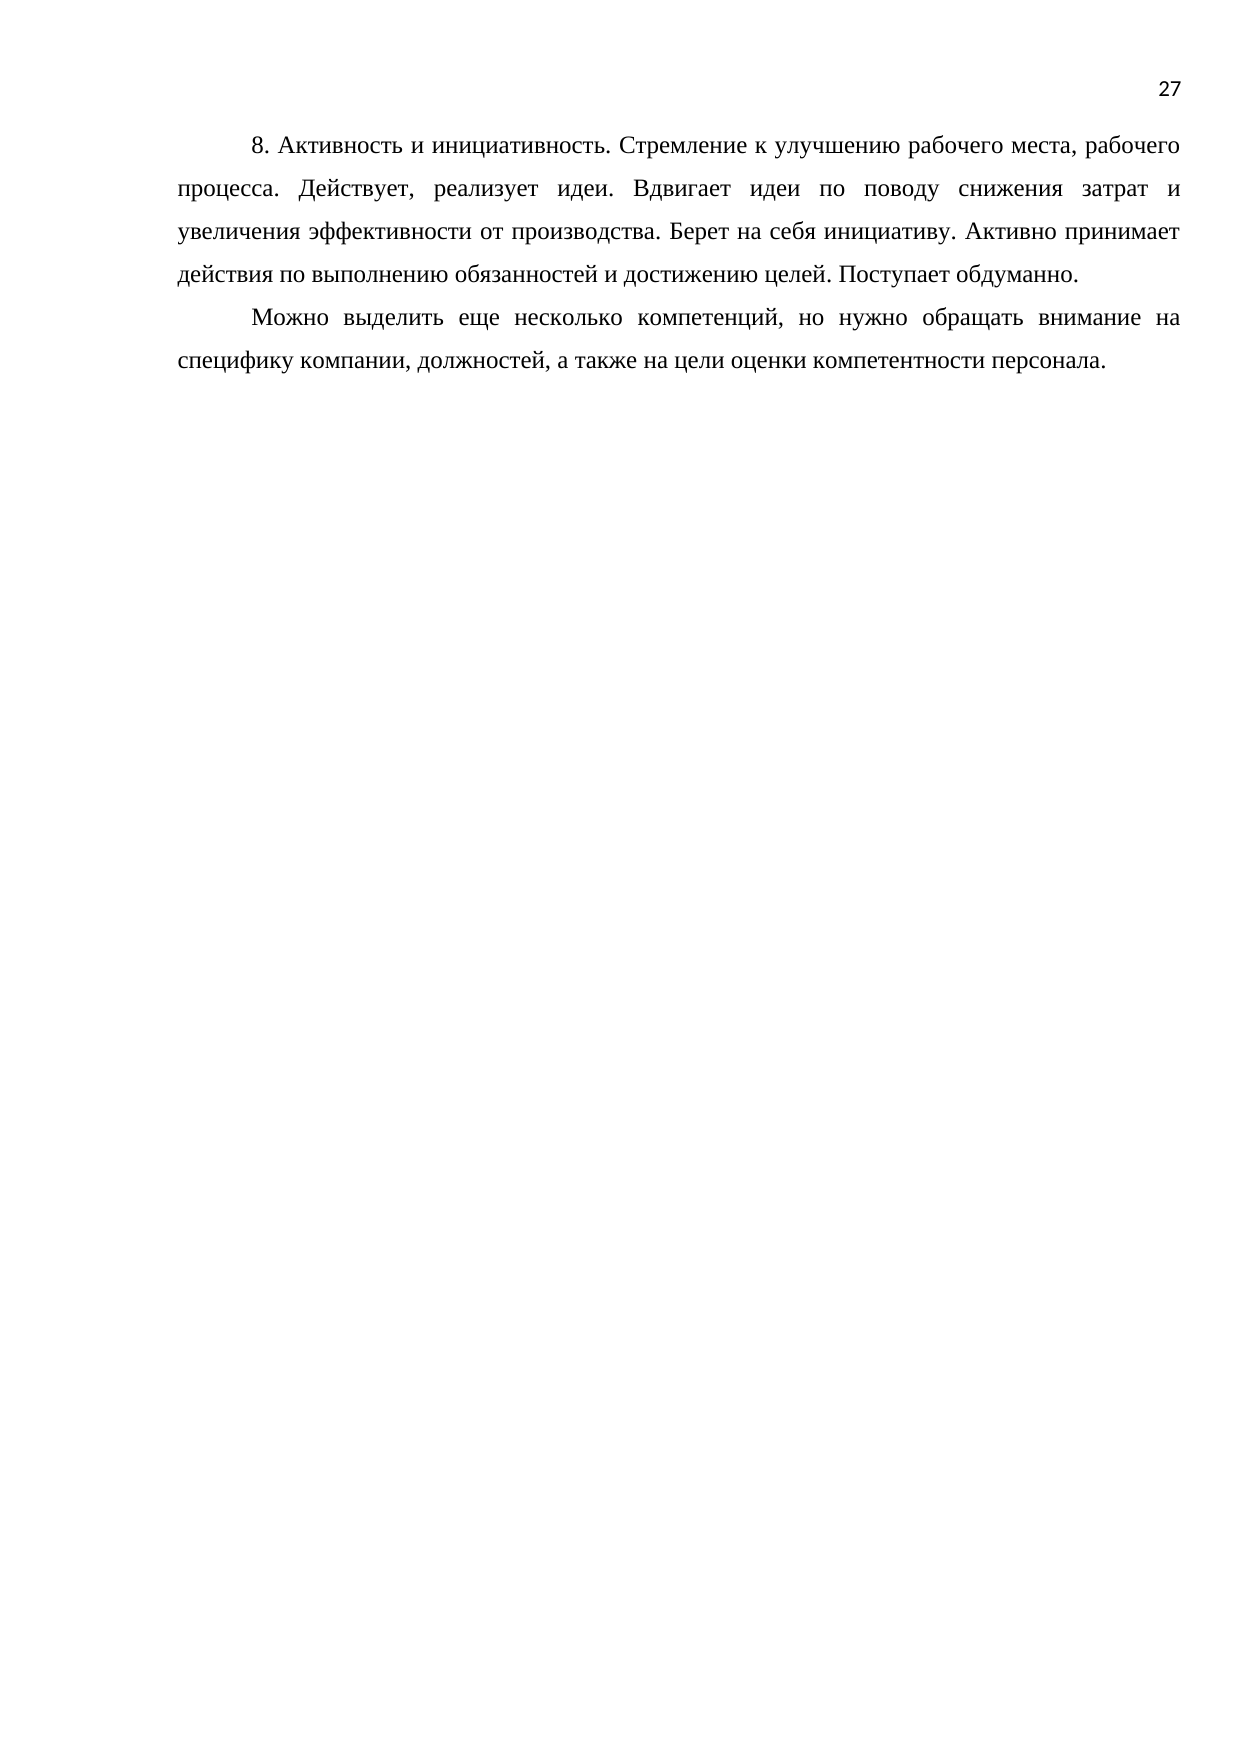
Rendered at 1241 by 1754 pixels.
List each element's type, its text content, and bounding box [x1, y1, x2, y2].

text Можно выделить еще несколько компетенций, но нужно обращать внимание на специфику компании, должностей, а также на цели оценки компетентности персонала. [177, 302, 1181, 374]
text 8. Активность и инициативность. Стремление к улучшению рабочего места, рабочего процесса. Действует, реализует идеи. Вдвигает идеи по поводу снижения затрат и увеличения эффективности от производства. Берет на себя инициативу. Активно принимает действия по выполнению обязанностей и достижению целей. Поступает обдуманно. [177, 130, 1181, 288]
